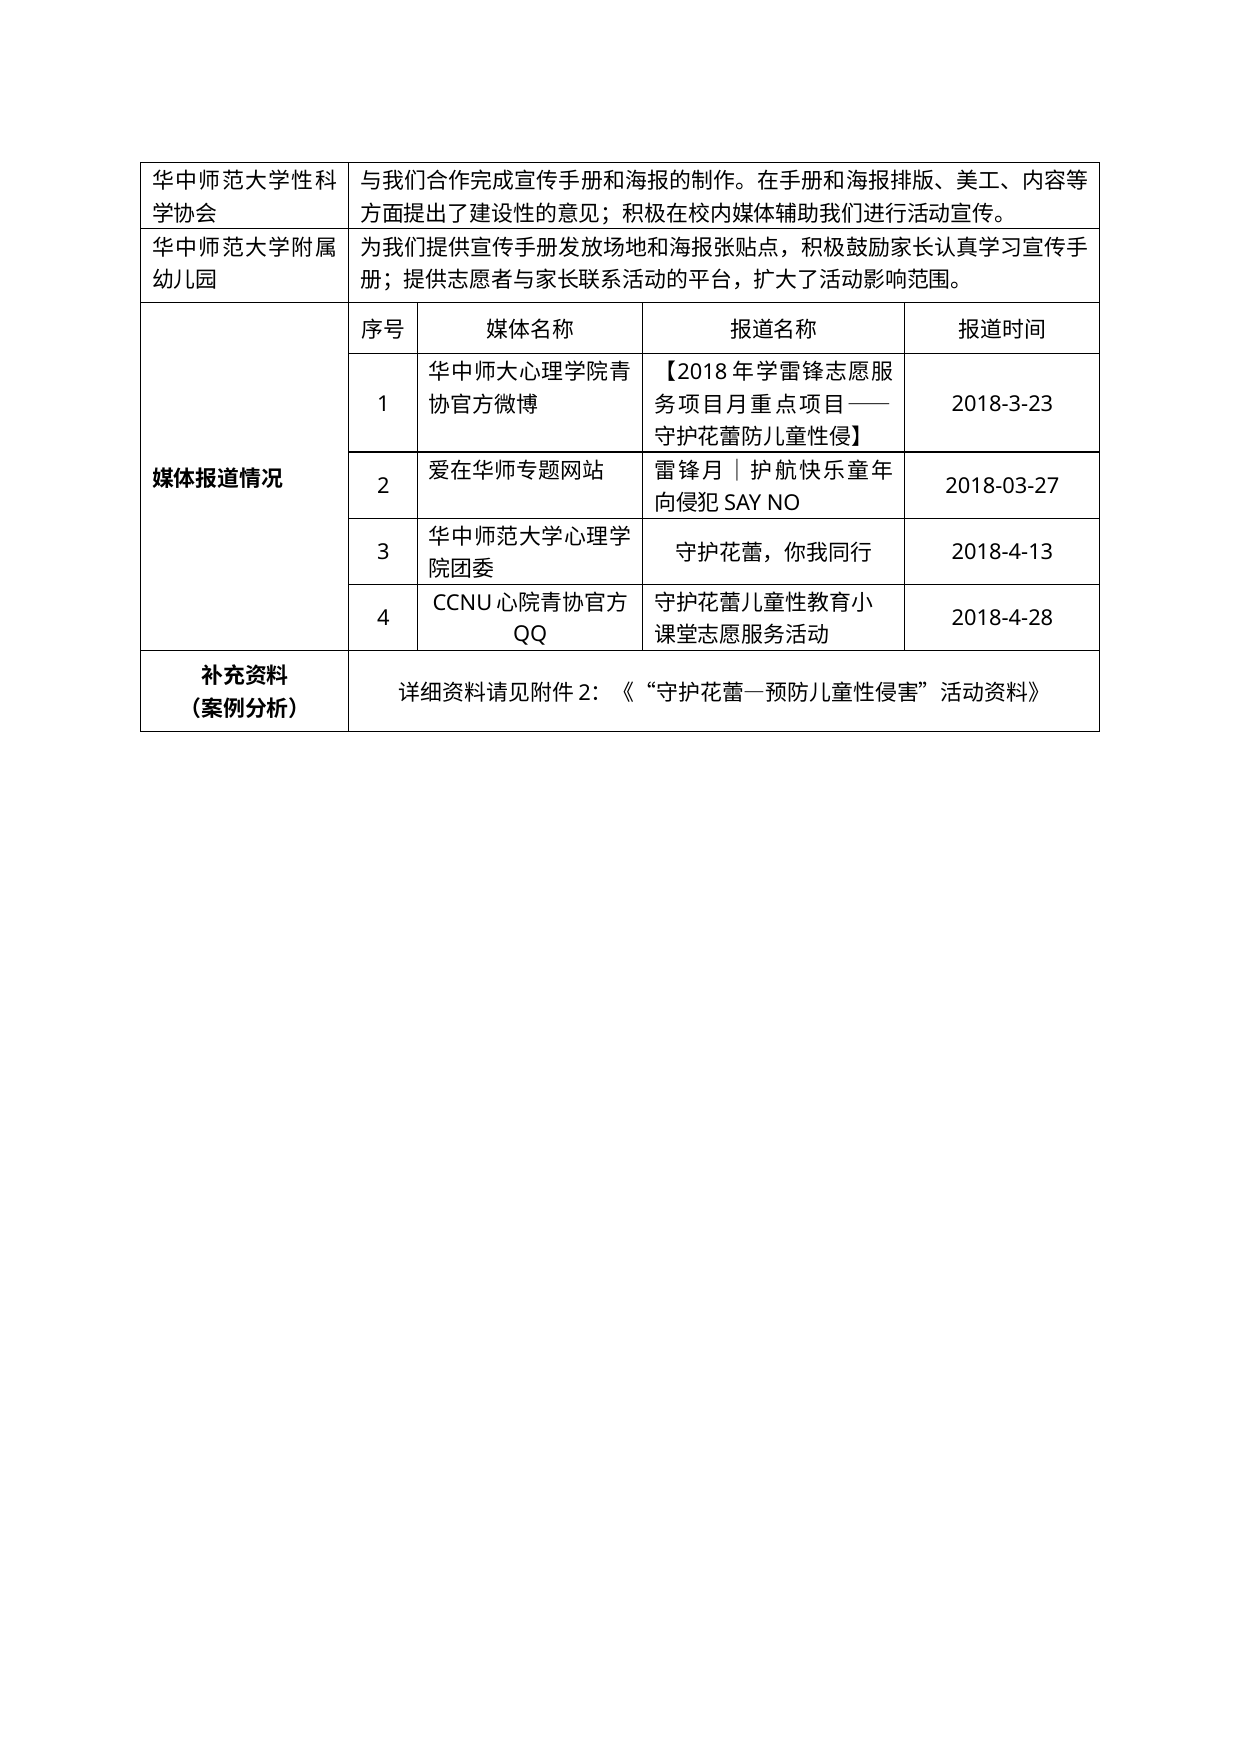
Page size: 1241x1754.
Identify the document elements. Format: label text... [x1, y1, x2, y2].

table_cell 4 [349, 585, 417, 649]
table_cell 守护花蕾儿童性教育小课堂志愿服务活动 [643, 585, 904, 649]
table_cell 报道时间 [905, 303, 1099, 353]
table_cell 序号 [349, 303, 417, 353]
table_cell 详细资料请见附件2：《“守护花蕾—预防儿童性侵害”活动资料》 [349, 651, 1099, 731]
table_cell 1 [349, 354, 417, 451]
table_cell 媒体名称 [418, 303, 642, 353]
table_cell 华中师大心理学院青协官方微博 [418, 354, 642, 451]
table_cell 2018-3-23 [905, 354, 1099, 451]
table_cell 华中师范大学性科学协会 [141, 163, 348, 228]
table_cell 守护花蕾，你我同行 [643, 519, 904, 583]
table_cell 爱在华师专题网站 [418, 453, 642, 517]
table_cell 华中师范大学心理学院团委 [418, 519, 642, 583]
table_cell 3 [349, 519, 417, 583]
table_cell 雷锋月｜护航快乐童年 向侵犯SAY NO [643, 453, 904, 517]
table_cell 2018-4-28 [905, 585, 1099, 649]
table_cell 【2018年学雷锋志愿服务项目月重点项目——守护花蕾防儿童性侵】 [643, 354, 904, 451]
table_cell 2 [349, 453, 417, 517]
table_cell 报道名称 [643, 303, 904, 353]
table_cell 华中师范大学附属幼儿园 [141, 229, 348, 302]
table_cell 补充资料 （案例分析） [141, 651, 348, 731]
table_cell CCNU心院青协官方QQ [418, 585, 642, 649]
table_cell 2018-4-13 [905, 519, 1099, 583]
table_cell 2018-03-27 [905, 453, 1099, 517]
table_cell 为我们提供宣传手册发放场地和海报张贴点，积极鼓励家长认真学习宣传手册；提供志愿者与家长联系活动的平台，扩大了活动影响范围。 [349, 229, 1099, 302]
table_cell 与我们合作完成宣传手册和海报的制作。在手册和海报排版、美工、内容等方面提出了建设性的意见；积极在校内媒体辅助我们进行活动宣传。 [349, 163, 1099, 228]
table_cell 媒体报道情况 [141, 303, 348, 649]
